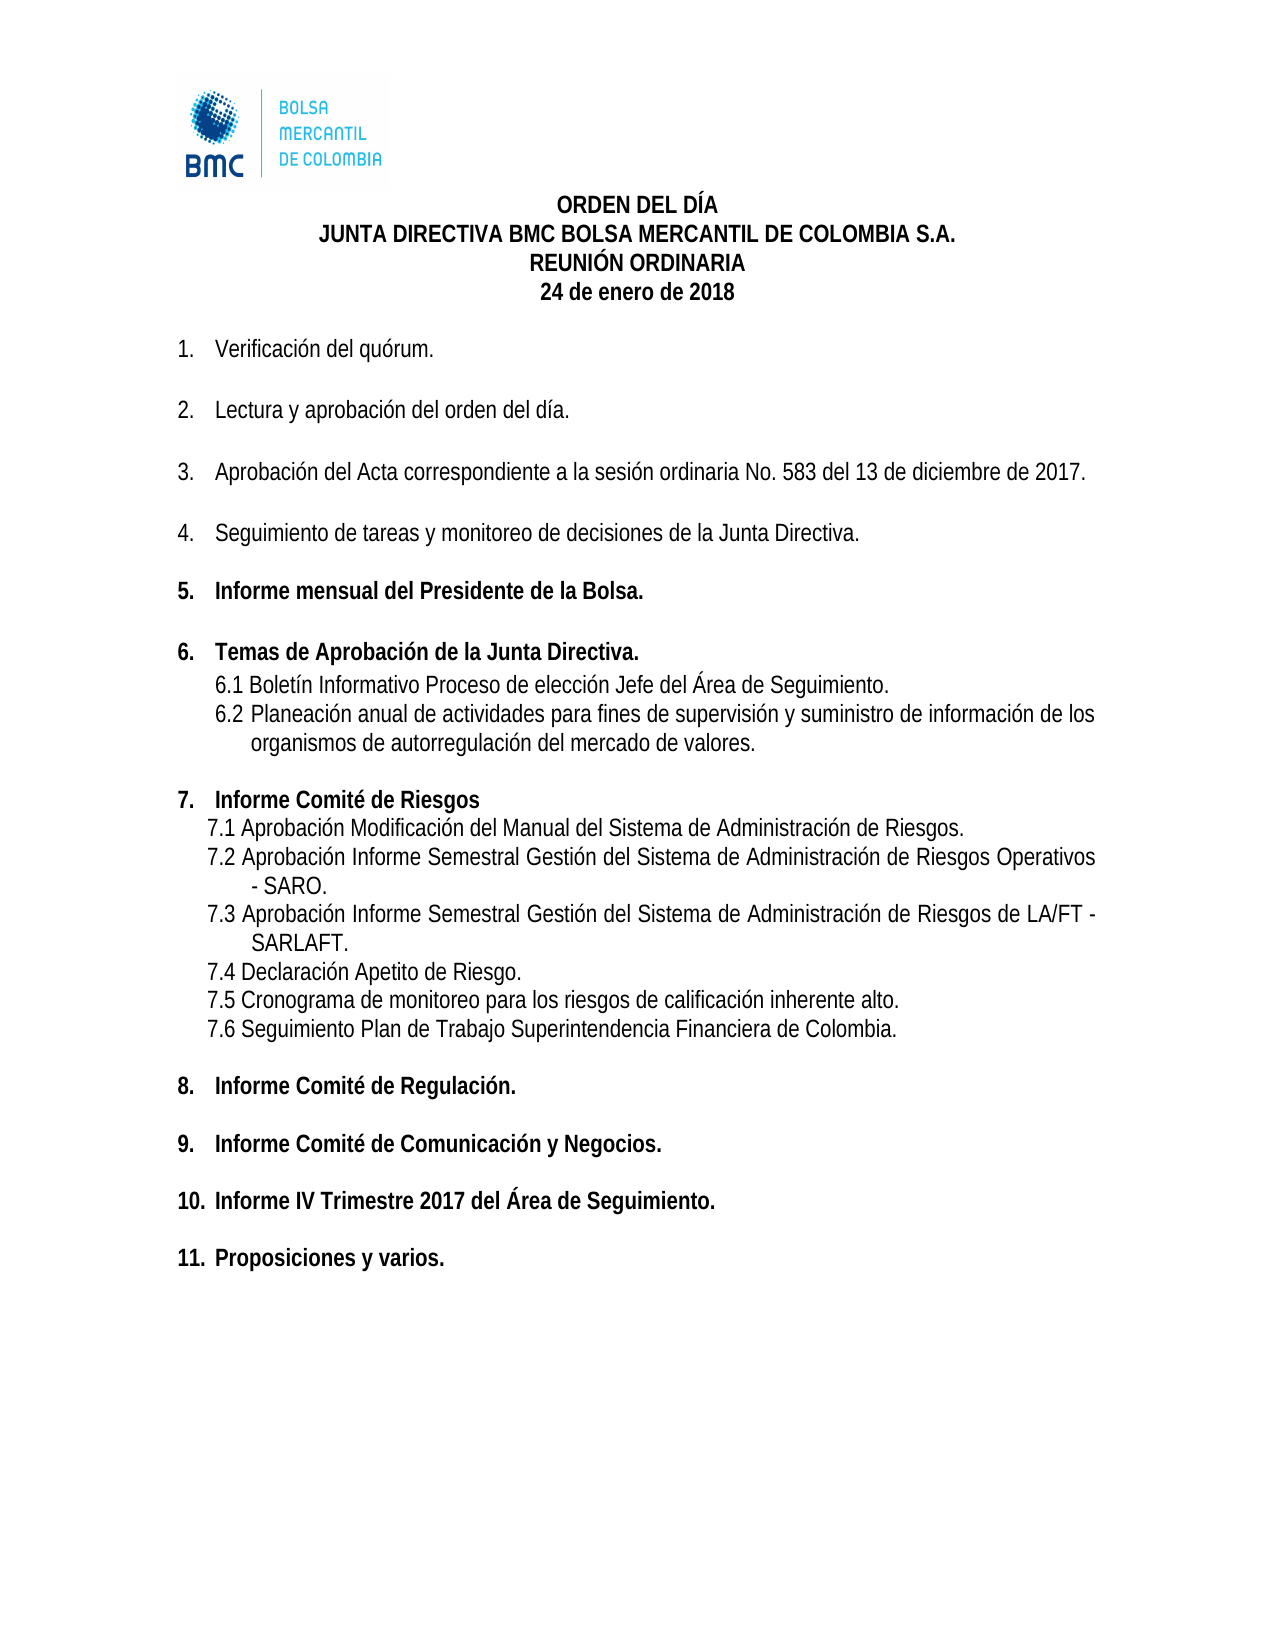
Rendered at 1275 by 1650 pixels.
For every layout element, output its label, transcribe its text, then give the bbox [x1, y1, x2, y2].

list Informe Comité de Comunicación y Negocios. [177, 1128, 1098, 1157]
text 7.4 Declaración Apetito de Riesgo. [177, 957, 1098, 985]
text JUNTA DIRECTIVA BMC BOLSA MERCANTIL DE COLOMBIA S.A. [177, 219, 1098, 248]
list Proposiciones y varios. [177, 1243, 1098, 1272]
list Informe Comité de Regulación. [177, 1071, 1098, 1100]
text 7.5 Cronograma de monitoreo para los riesgos de calificación inherente alto. [177, 985, 1098, 1014]
list Aprobación del Acta correspondiente a la sesión ordinaria No. 583 del 13 de diciembre de 2017. [177, 457, 1098, 486]
list Informe Comité de Riesgos [177, 785, 1098, 813]
text 7.3 Aprobación Informe Semestral Gestión del Sistema de Administración de Riesgos de LA/FT - SARLAFT. [207, 899, 1098, 957]
text ORDEN DEL DÍA [177, 191, 1098, 219]
text 24 de enero de 2018 [177, 276, 1098, 305]
list Informe mensual del Presidente de la Bolsa. [177, 576, 1098, 604]
list Temas de Aprobación de la Junta Directiva. [177, 637, 1098, 666]
text 7.6 Seguimiento Plan de Trabajo Superintendencia Financiera de Colombia. [177, 1014, 1098, 1043]
text 6.2 Planeación anual de actividades para fines de supervisión y suministro de información de los organismos de autorregulación del mercado de valores. [215, 699, 1098, 756]
list Verificación del quórum. [177, 334, 1098, 362]
text REUNIÓN ORDINARIA [177, 248, 1098, 276]
list Informe IV Trimestre 2017 del Área de Seguimiento. [177, 1186, 1098, 1214]
text 6.1 Boletín Informativo Proceso de elección Jefe del Área de Seguimiento. [177, 670, 1098, 699]
list Seguimiento de tareas y monitoreo de decisiones de la Junta Directiva. [177, 518, 1098, 547]
text 7.2 Aprobación Informe Semestral Gestión del Sistema de Administración de Riesgos Operativos - SARO. [207, 842, 1098, 899]
picture [177, 73, 390, 191]
list Lectura y aprobación del orden del día. [177, 395, 1098, 424]
text 7.1 Aprobación Modificación del Manual del Sistema de Administración de Riesgos. [177, 813, 1098, 842]
